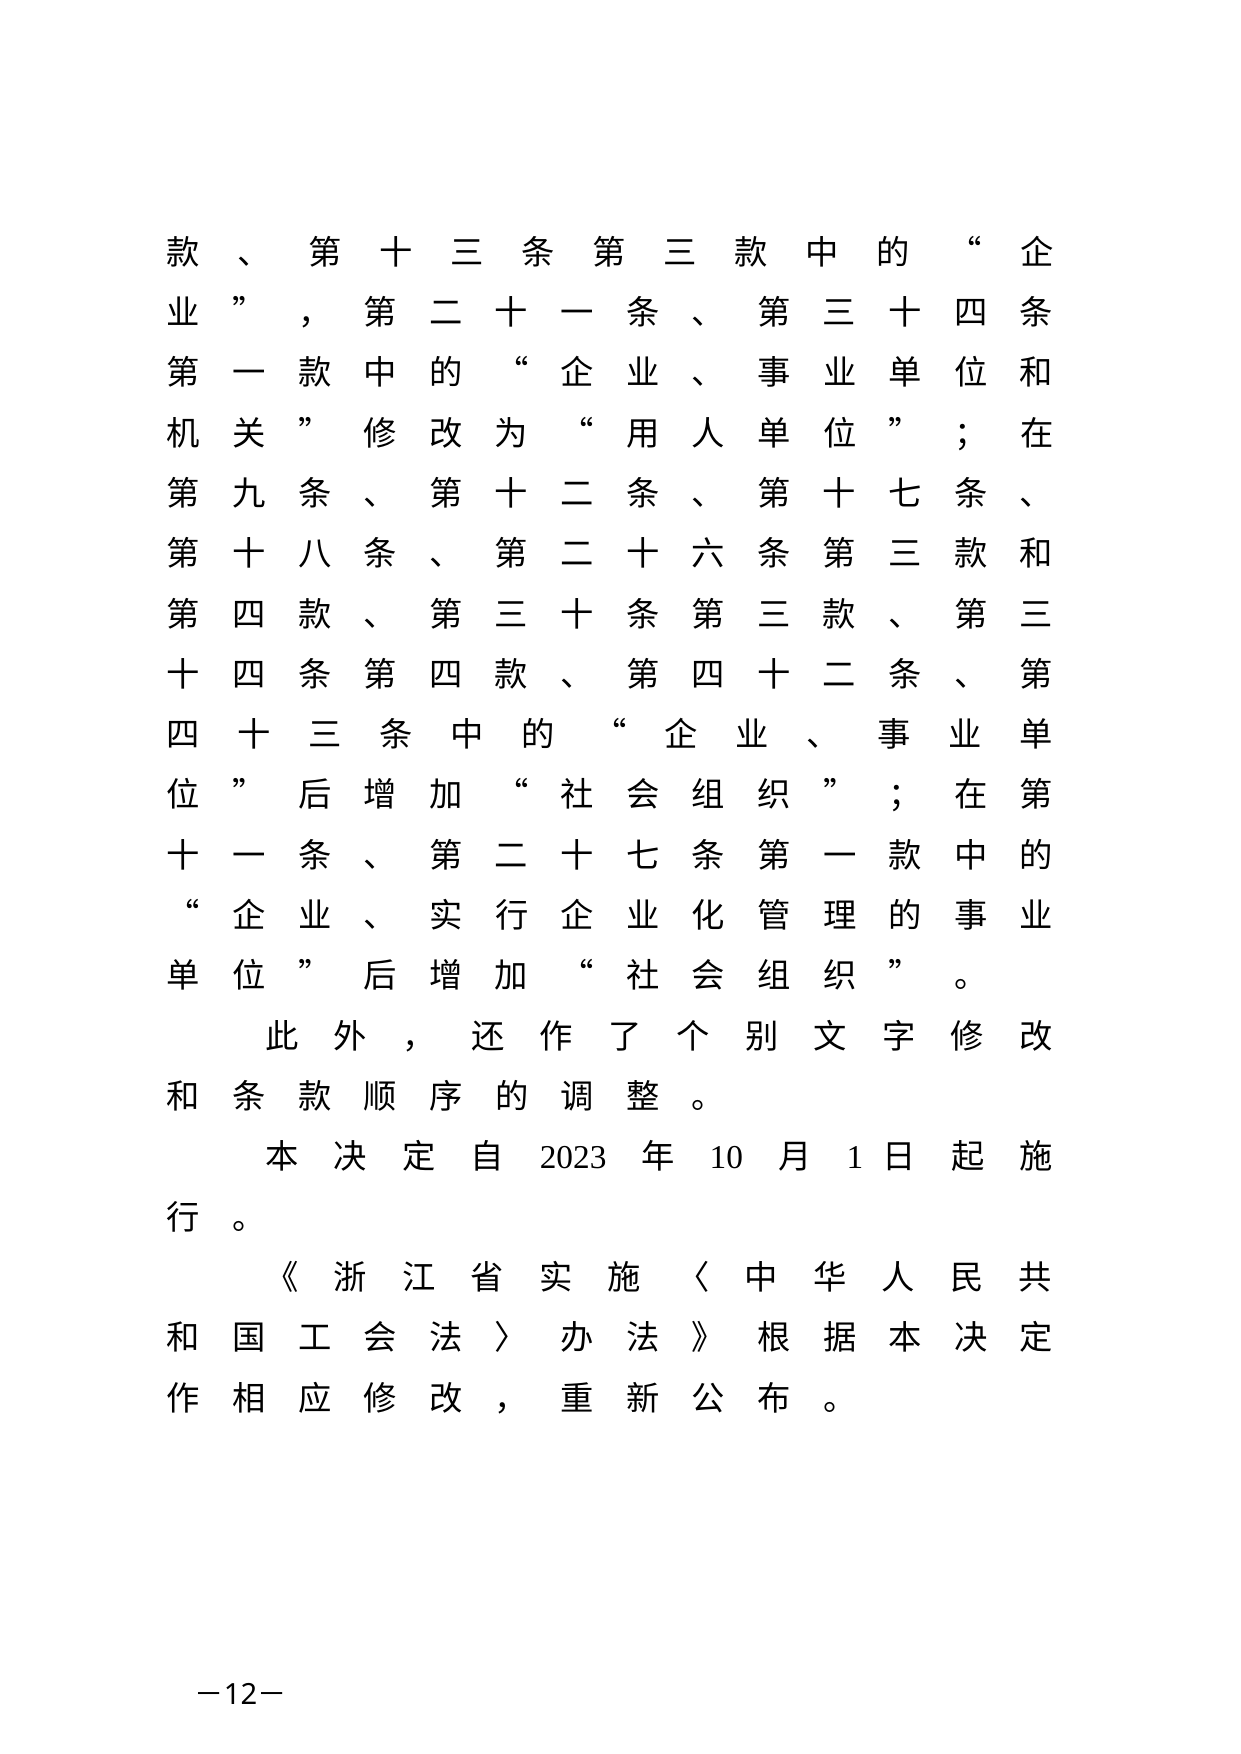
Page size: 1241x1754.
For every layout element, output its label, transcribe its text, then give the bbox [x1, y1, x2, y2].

text 《浙江省实施〈中华人民共和国工会法〉办法》根据本决定作相应修改，重新公布。 [167, 1245, 1085, 1426]
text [167, 219, 1085, 1003]
text 此外，还作了个别文字修改和条款顺序的调整。 [167, 1003, 1085, 1124]
text 本决定自2023年10月1日起施行。 [167, 1124, 1085, 1245]
